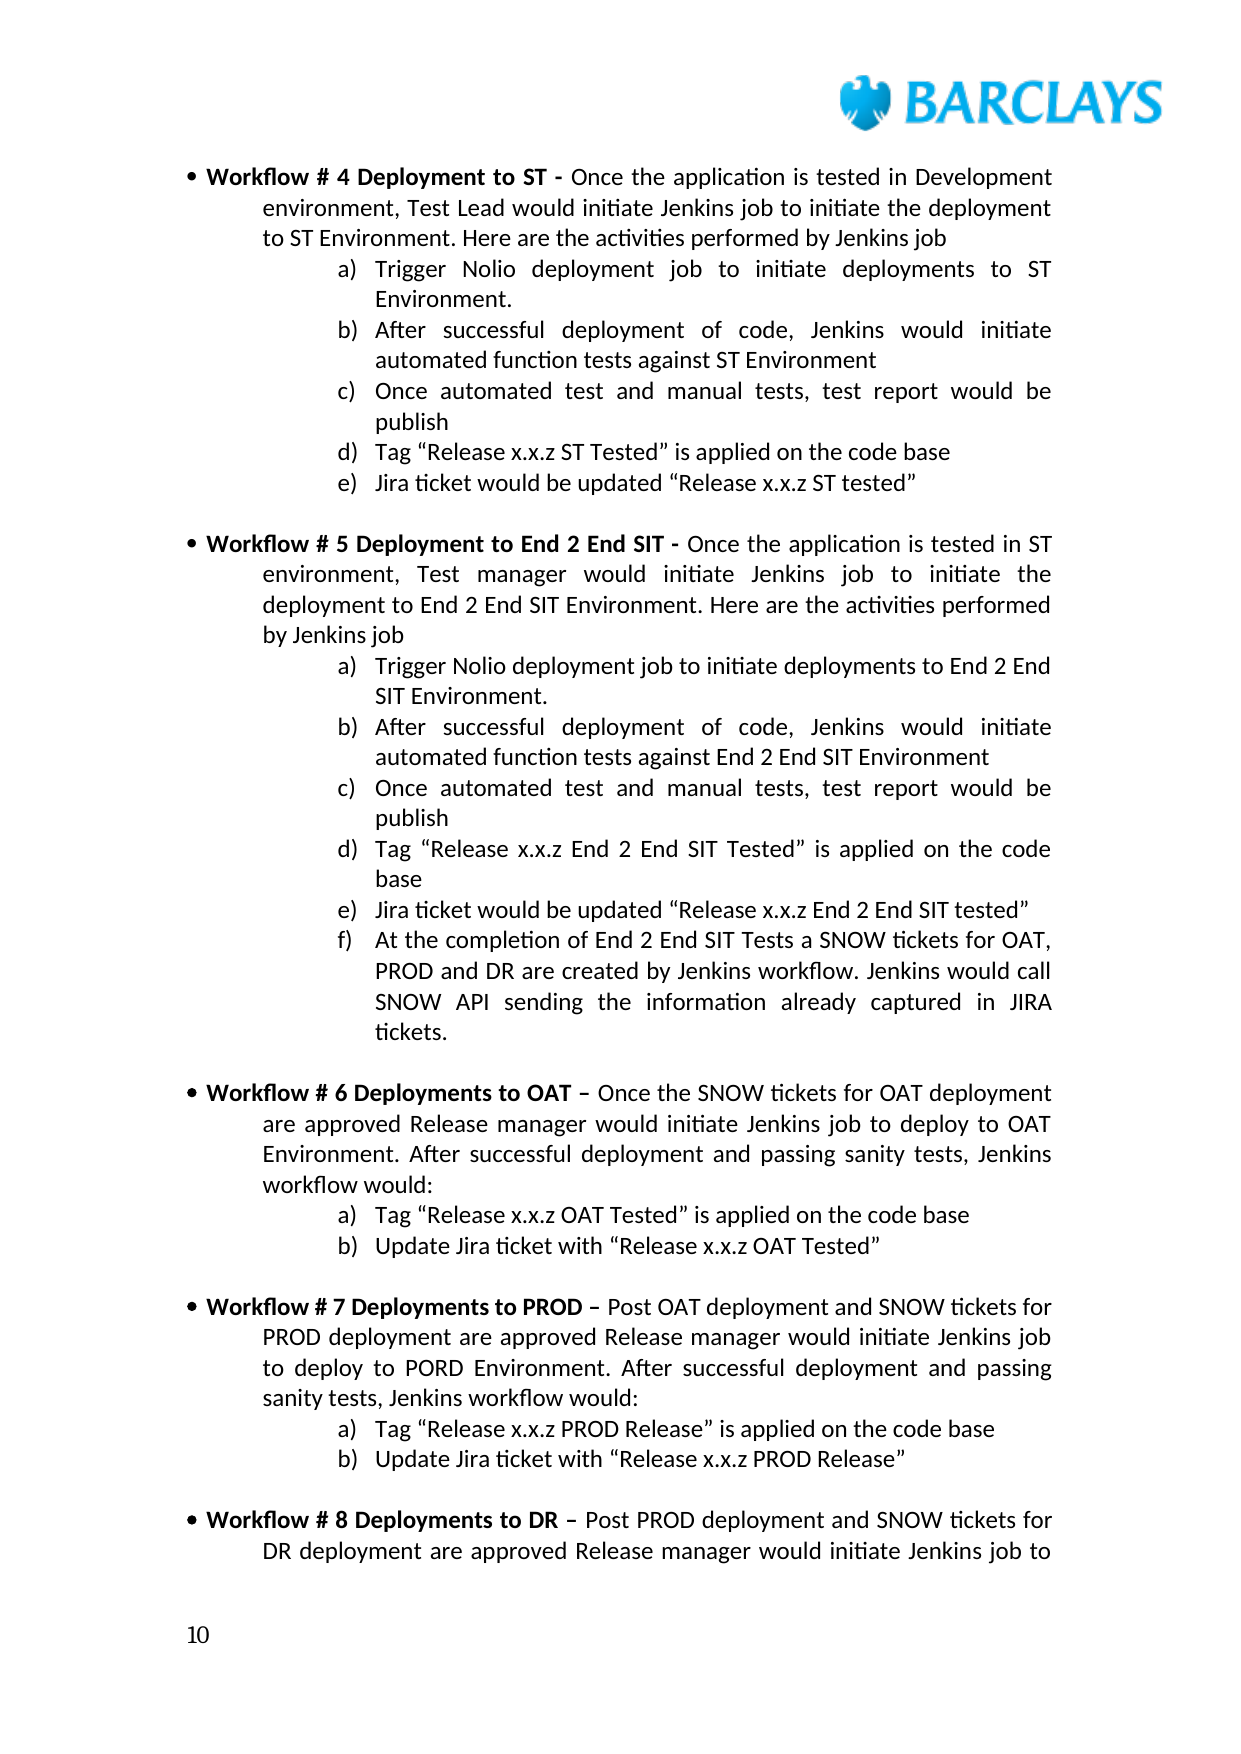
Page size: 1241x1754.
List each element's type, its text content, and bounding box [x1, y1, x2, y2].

list Update Jira ticket with “Release x.x.z OAT Tested” [337, 1230, 1053, 1260]
list Trigger Nolio deployment job to initiate deployments to End 2 End SIT Environment. [337, 650, 1053, 711]
list Workflow # 4 Deployment to ST - Once the application is tested in Development environment, Test Lead would initiate Jenkins job to initiate the deployment to ST Environment. Here are the activities performed by Jenkins job [187, 162, 1053, 253]
list Tag “Release x.x.z OAT Tested” is applied on the code base [337, 1199, 1053, 1230]
list At the completion of End 2 End SIT Tests a SNOW tickets for OAT, PROD and DR are created by Jenkins workflow. Jenkins would call SNOW API sending the information already captured in JIRA tickets. [337, 924, 1053, 1047]
list Tag “Release x.x.z End 2 End SIT Tested” is applied on the code base [337, 833, 1053, 894]
picture [839, 75, 1163, 133]
list Tag “Release x.x.z ST Tested” is applied on the code base [337, 436, 1053, 467]
list After successful deployment of code, Jenkins would initiate automated function tests against ST Environment [337, 314, 1053, 375]
list Once automated test and manual tests, test report would be publish [337, 375, 1053, 436]
list Jira ticket would be updated “Release x.x.z ST tested” [337, 467, 1053, 497]
list Update Jira ticket with “Release x.x.z PROD Release” [337, 1443, 1053, 1474]
list Trigger Nolio deployment job to initiate deployments to ST Environment. [337, 253, 1053, 314]
list Tag “Release x.x.z PROD Release” is applied on the code base [337, 1413, 1053, 1443]
list Workflow # 7 Deployments to PROD – Post OAT deployment and SNOW tickets for PROD deployment are approved Release manager would initiate Jenkins job to deploy to PORD Environment. After successful deployment and passing sanity tests, Jenkins workflow would: [187, 1291, 1053, 1413]
list Once automated test and manual tests, test report would be publish [337, 772, 1053, 833]
list Workflow # 6 Deployments to OAT – Once the SNOW tickets for OAT deployment are approved Release manager would initiate Jenkins job to deploy to OAT Environment. After successful deployment and passing sanity tests, Jenkins workflow would: [187, 1077, 1053, 1199]
list Workflow # 5 Deployment to End 2 End SIT - Once the application is tested in ST environment, Test manager would initiate Jenkins job to initiate the deployment to End 2 End SIT Environment. Here are the activities performed by Jenkins job [187, 528, 1053, 650]
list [187, 1504, 1053, 1566]
list Jira ticket would be updated “Release x.x.z End 2 End SIT tested” [337, 894, 1053, 924]
list After successful deployment of code, Jenkins would initiate automated function tests against End 2 End SIT Environment [337, 711, 1053, 772]
